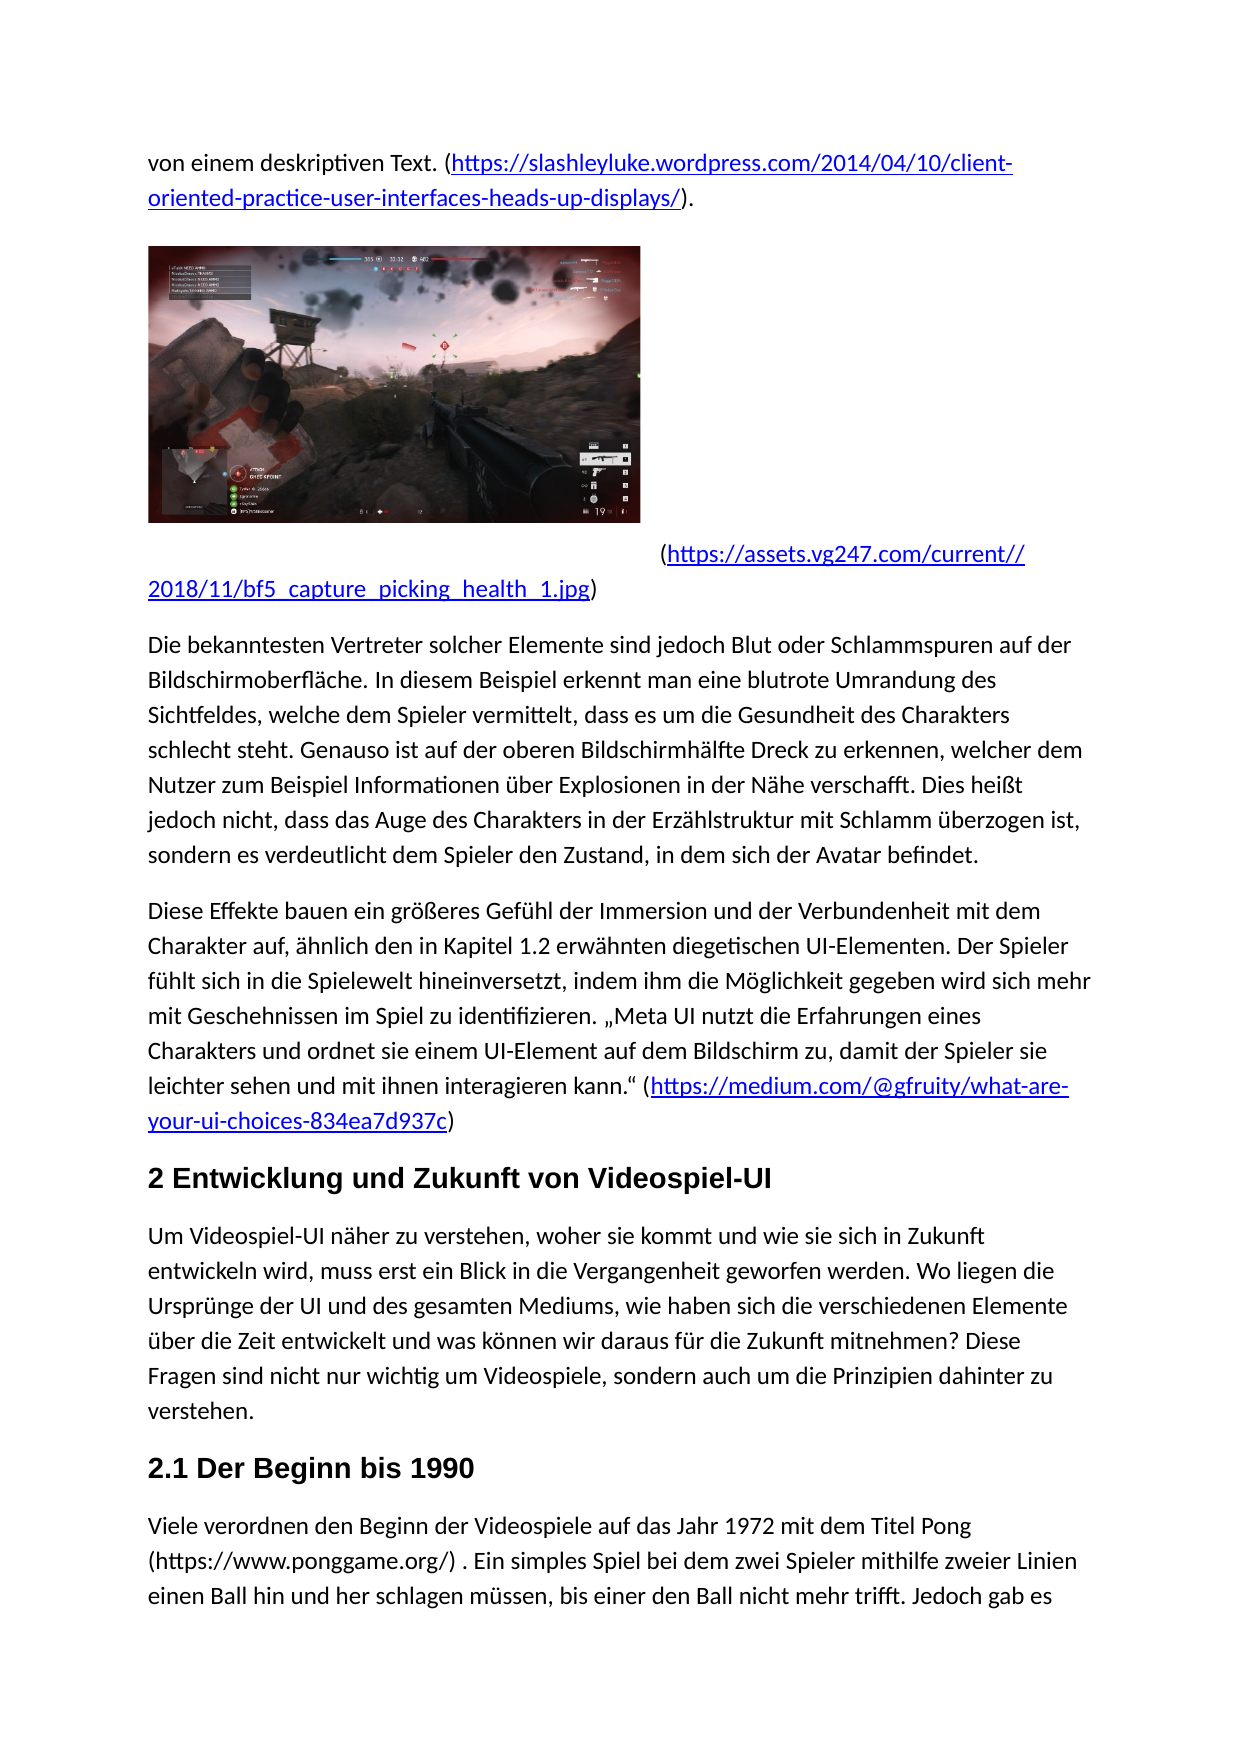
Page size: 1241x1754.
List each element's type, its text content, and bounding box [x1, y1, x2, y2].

text 2 Entwicklung und Zukunft von Videospiel-UI [148, 1161, 1093, 1194]
text Die bekanntesten Vertreter solcher Elemente sind jedoch Blut oder Schlammspuren auf der Bildschirmoberfläche. In diesem Beispiel erkennt man eine blutrote Umrandung des Sichtfeldes, welche dem Spieler vermittelt, dass es um die Gesundheit des Charakters schlecht steht. Genauso ist auf der oberen Bildschirmhälfte Dreck zu erkennen, welcher dem Nutzer zum Beispiel Informationen über Explosionen in der Nähe verschafft. Dies heißt jedoch nicht, dass das Auge des Charakters in der Erzählstruktur mit Schlamm überzogen ist, sondern es verdeutlicht dem Spieler den Zustand, in dem sich der Avatar befindet. [148, 629, 1093, 870]
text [148, 1511, 1093, 1611]
text (https://assets.vg247.com/current//2018/11/bf5_capture_picking_health_1.jpg) [148, 538, 1093, 604]
text Um Videospiel-UI näher zu verstehen, woher sie kommt und wie sie sich in Zukunft entwickeln wird, muss erst ein Blick in die Vergangenheit geworfen werden. Wo liegen die Ursprünge der UI und des gesamten Mediums, wie haben sich die verschiedenen Elemente über die Zeit entwickelt und was können wir daraus für die Zukunft mitnehmen? Diese Fragen sind nicht nur wichtig um Videospiele, sondern auch um die Prinzipien dahinter zu verstehen. [148, 1220, 1093, 1426]
picture [146, 246, 640, 522]
text Diese Effekte bauen ein größeres Gefühl der Immersion und der Verbundenheit mit dem Charakter auf, ähnlich den in Kapitel 1.2 erwähnten diegetischen UI-Elementen. Der Spieler fühlt sich in die Spielewelt hineinversetzt, indem ihm die Möglichkeit gegeben wird sich mehr mit Geschehnissen im Spiel zu identifizieren. „Meta UI nutzt die Erfahrungen eines Charakters und ordnet sie einem UI-Element auf dem Bildschirm zu, damit der Spieler sie leichter sehen und mit ihnen interagieren kann.“ (https://medium.com/@gfruity/what-are-your-ui-choices-834ea7d937c) [148, 895, 1093, 1136]
text 2.1 Der Beginn bis 1990 [148, 1451, 1093, 1485]
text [148, 148, 1093, 213]
